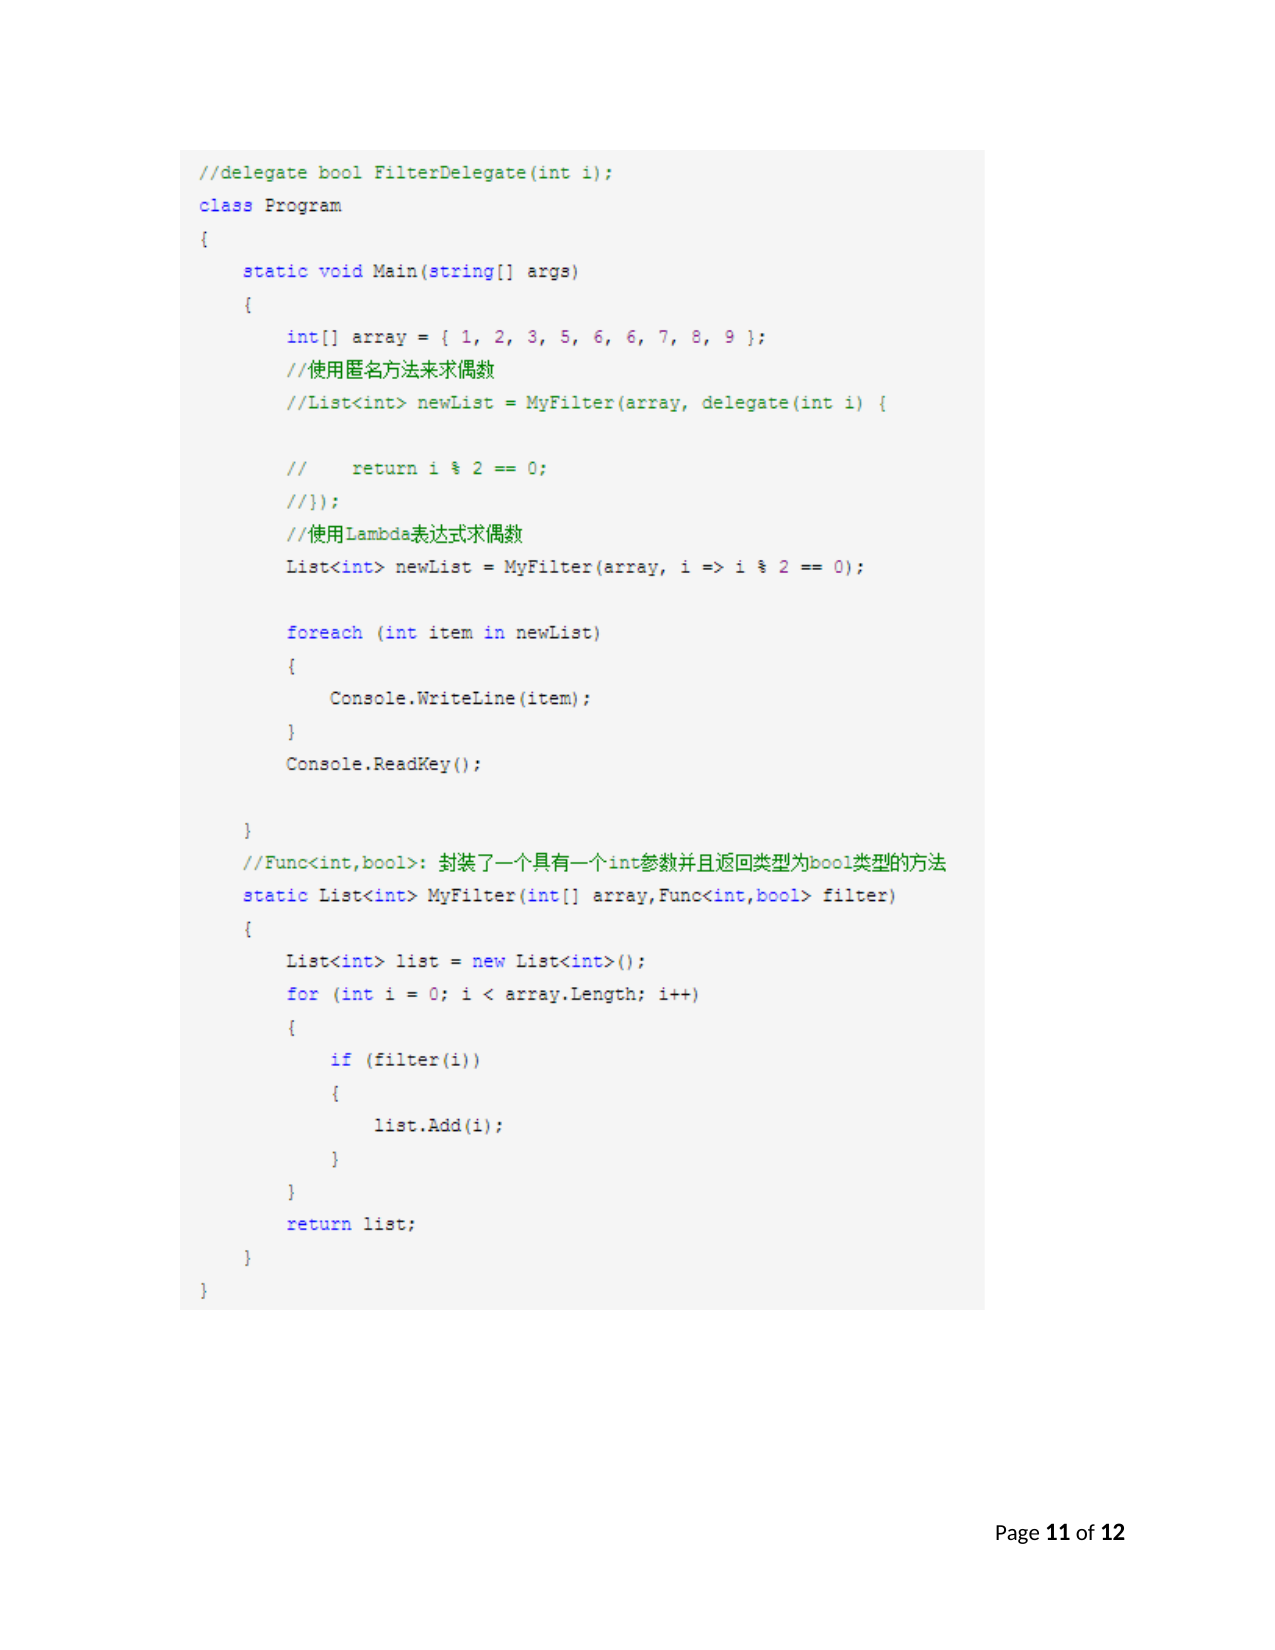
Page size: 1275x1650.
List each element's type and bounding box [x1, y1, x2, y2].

picture [180, 150, 985, 1310]
